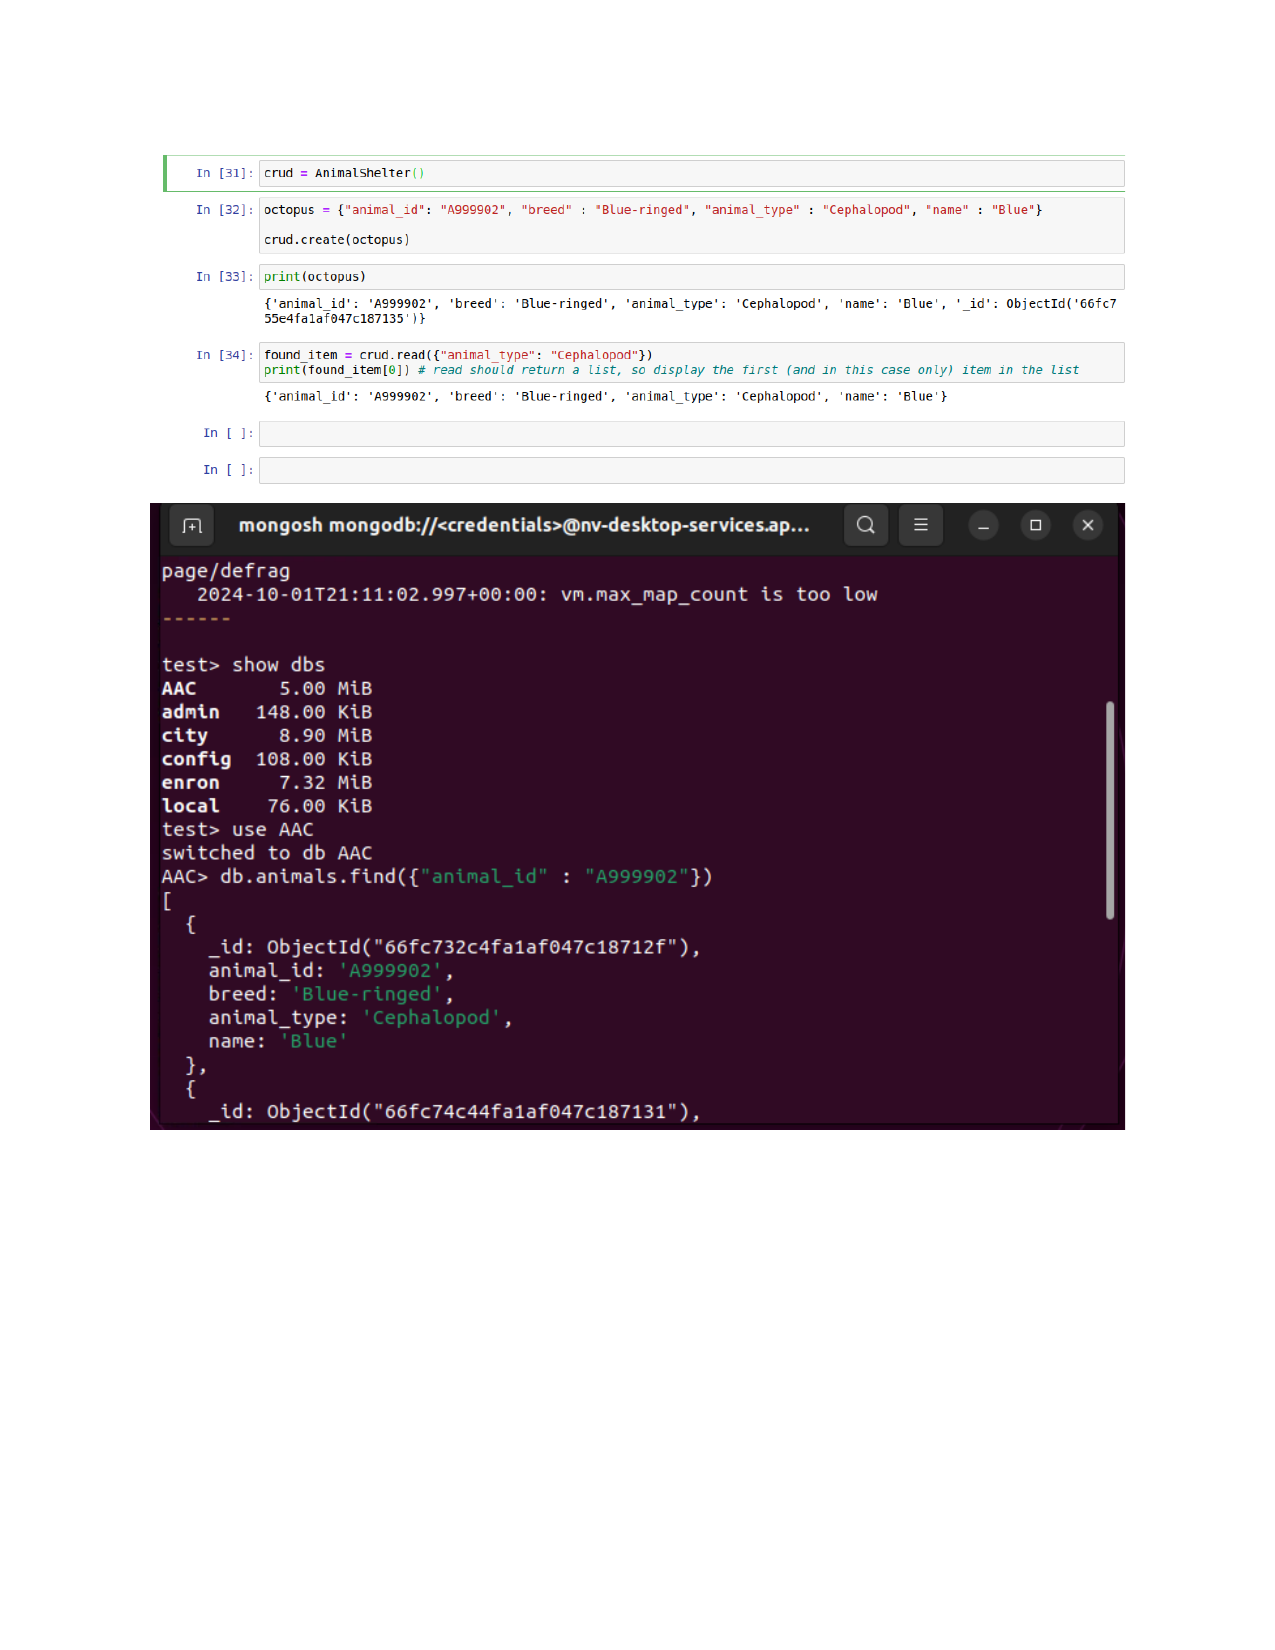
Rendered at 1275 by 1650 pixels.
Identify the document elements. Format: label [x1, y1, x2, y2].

picture [150, 503, 1125, 1130]
picture [150, 150, 1125, 485]
